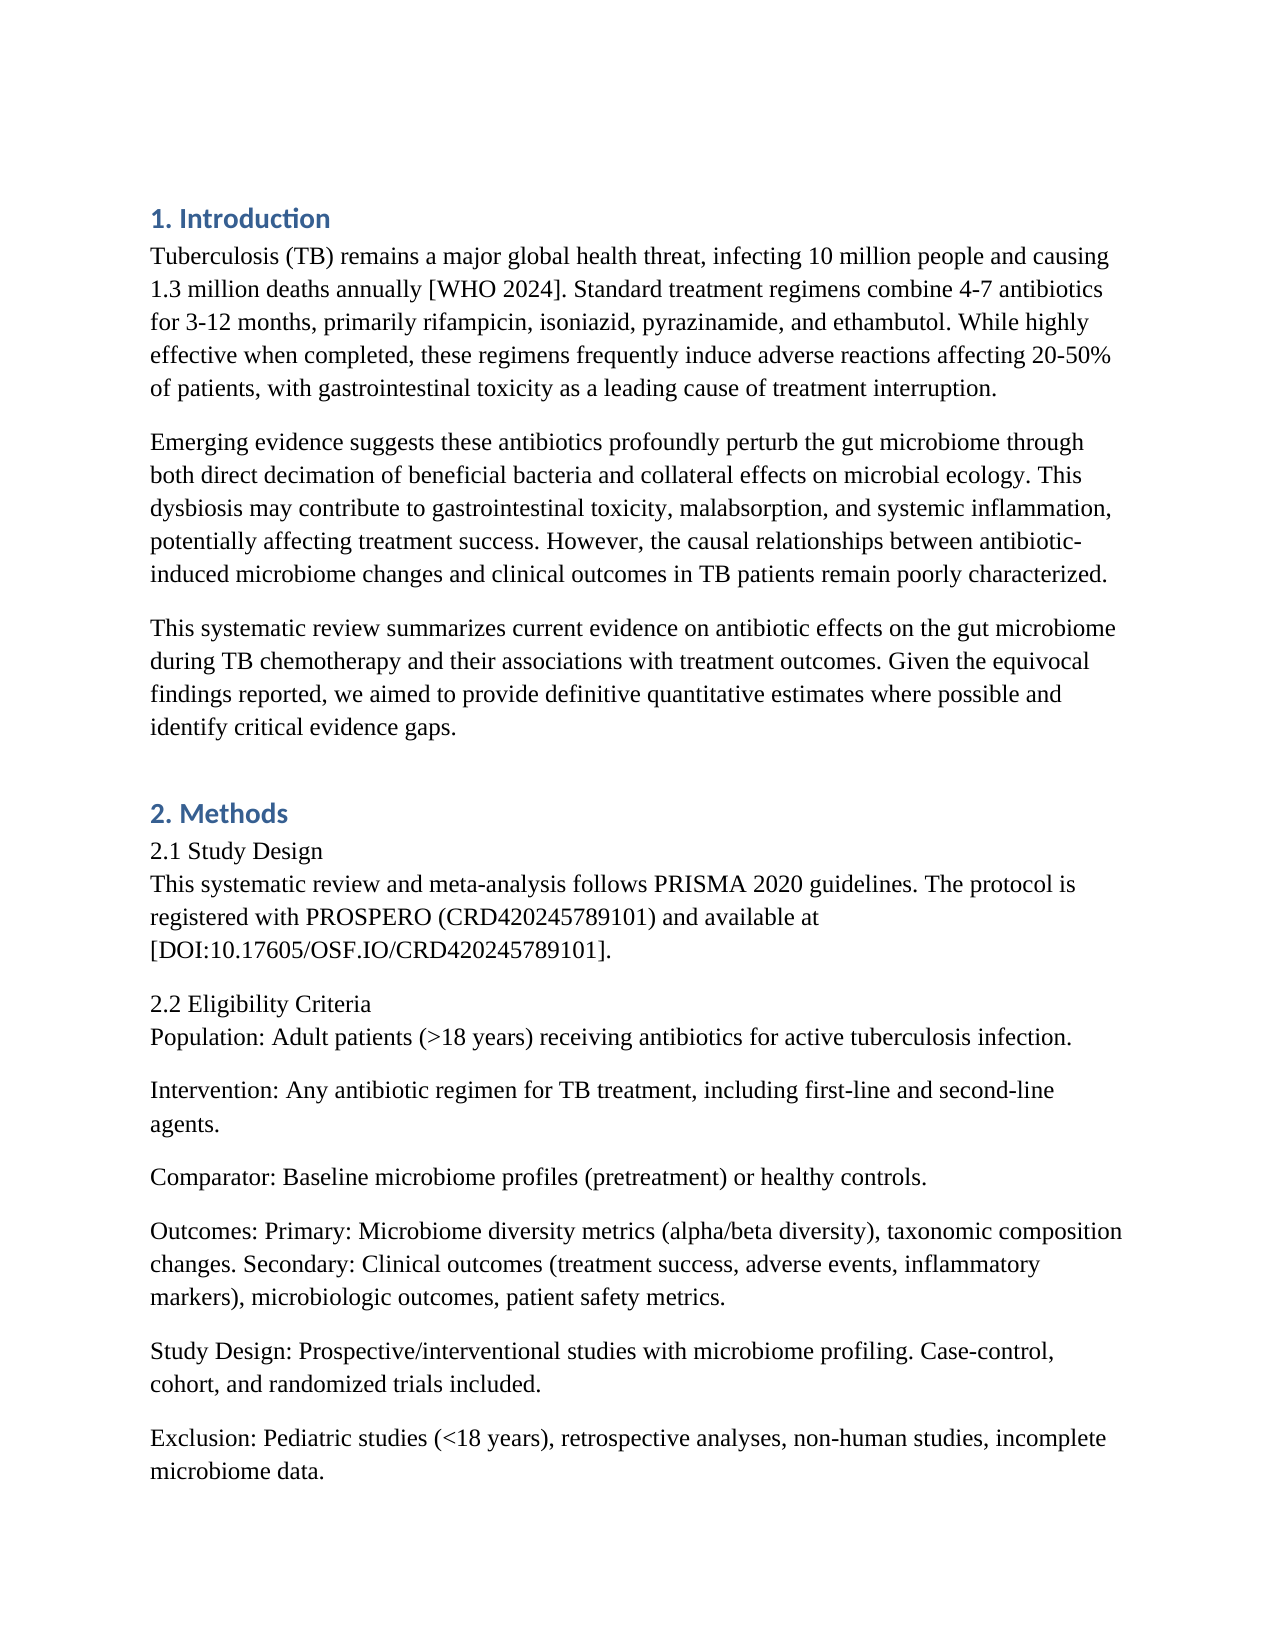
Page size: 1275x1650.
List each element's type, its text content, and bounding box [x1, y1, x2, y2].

text This systematic review summarizes current evidence on antibiotic effects on the gut microbiome during TB chemotherapy and their associations with treatment outcomes. Given the equivocal findings reported, we aimed to provide definitive quantitative estimates where possible and identify critical evidence gaps. [150, 613, 1125, 741]
text Comparator: Baseline microbiome profiles (pretreatment) or healthy controls. [150, 1162, 1125, 1191]
text Intervention: Any antibiotic regimen for TB treatment, including first-line and second-line agents. [150, 1076, 1125, 1137]
subtitle 1. Introduction [150, 200, 1125, 236]
text Outcomes: Primary: Microbiome diversity metrics (alpha/beta diversity), taxonomic composition changes. Secondary: Clinical outcomes (treatment success, adverse events, inflammatory markers), microbiologic outcomes, patient safety metrics. [150, 1216, 1125, 1311]
text 2.1 Study Design This systematic review and meta-analysis follows PRISMA 2020 guidelines. The protocol is registered with PROSPERO (CRD420245789101) and available at [DOI:10.17605/OSF.IO/CRD420245789101]. [150, 836, 1125, 964]
text Tuberculosis (TB) remains a major global health threat, infecting 10 million people and causing 1.3 million deaths annually [WHO 2024]. Standard treatment regimens combine 4-7 antibiotics for 3-12 months, primarily rifampicin, isoniazid, pyrazinamide, and ethambutol. While highly effective when completed, these regimens frequently induce adverse reactions affecting 20-50% of patients, with gastrointestinal toxicity as a leading cause of treatment interruption. [150, 241, 1125, 402]
text 2.2 Eligibility Criteria Population: Adult patients (>18 years) receiving antibiotics for active tuberculosis infection. [150, 989, 1125, 1051]
text Exclusion: Pediatric studies (<18 years), retrospective analyses, non-human studies, incomplete microbiome data. [150, 1423, 1125, 1485]
text Emerging evidence suggests these antibiotics profoundly perturb the gut microbiome through both direct decimation of beneficial bacteria and collateral effects on microbial ecology. This dysbiosis may contribute to gastrointestinal toxicity, malabsorption, and systemic inflammation, potentially affecting treatment success. However, the causal relationships between antibiotic-induced microbiome changes and clinical outcomes in TB patients remain poorly characterized. [150, 427, 1125, 588]
subtitle 2. Methods [150, 795, 1125, 831]
text Study Design: Prospective/interventional studies with microbiome profiling. Case-control, cohort, and randomized trials included. [150, 1336, 1125, 1398]
